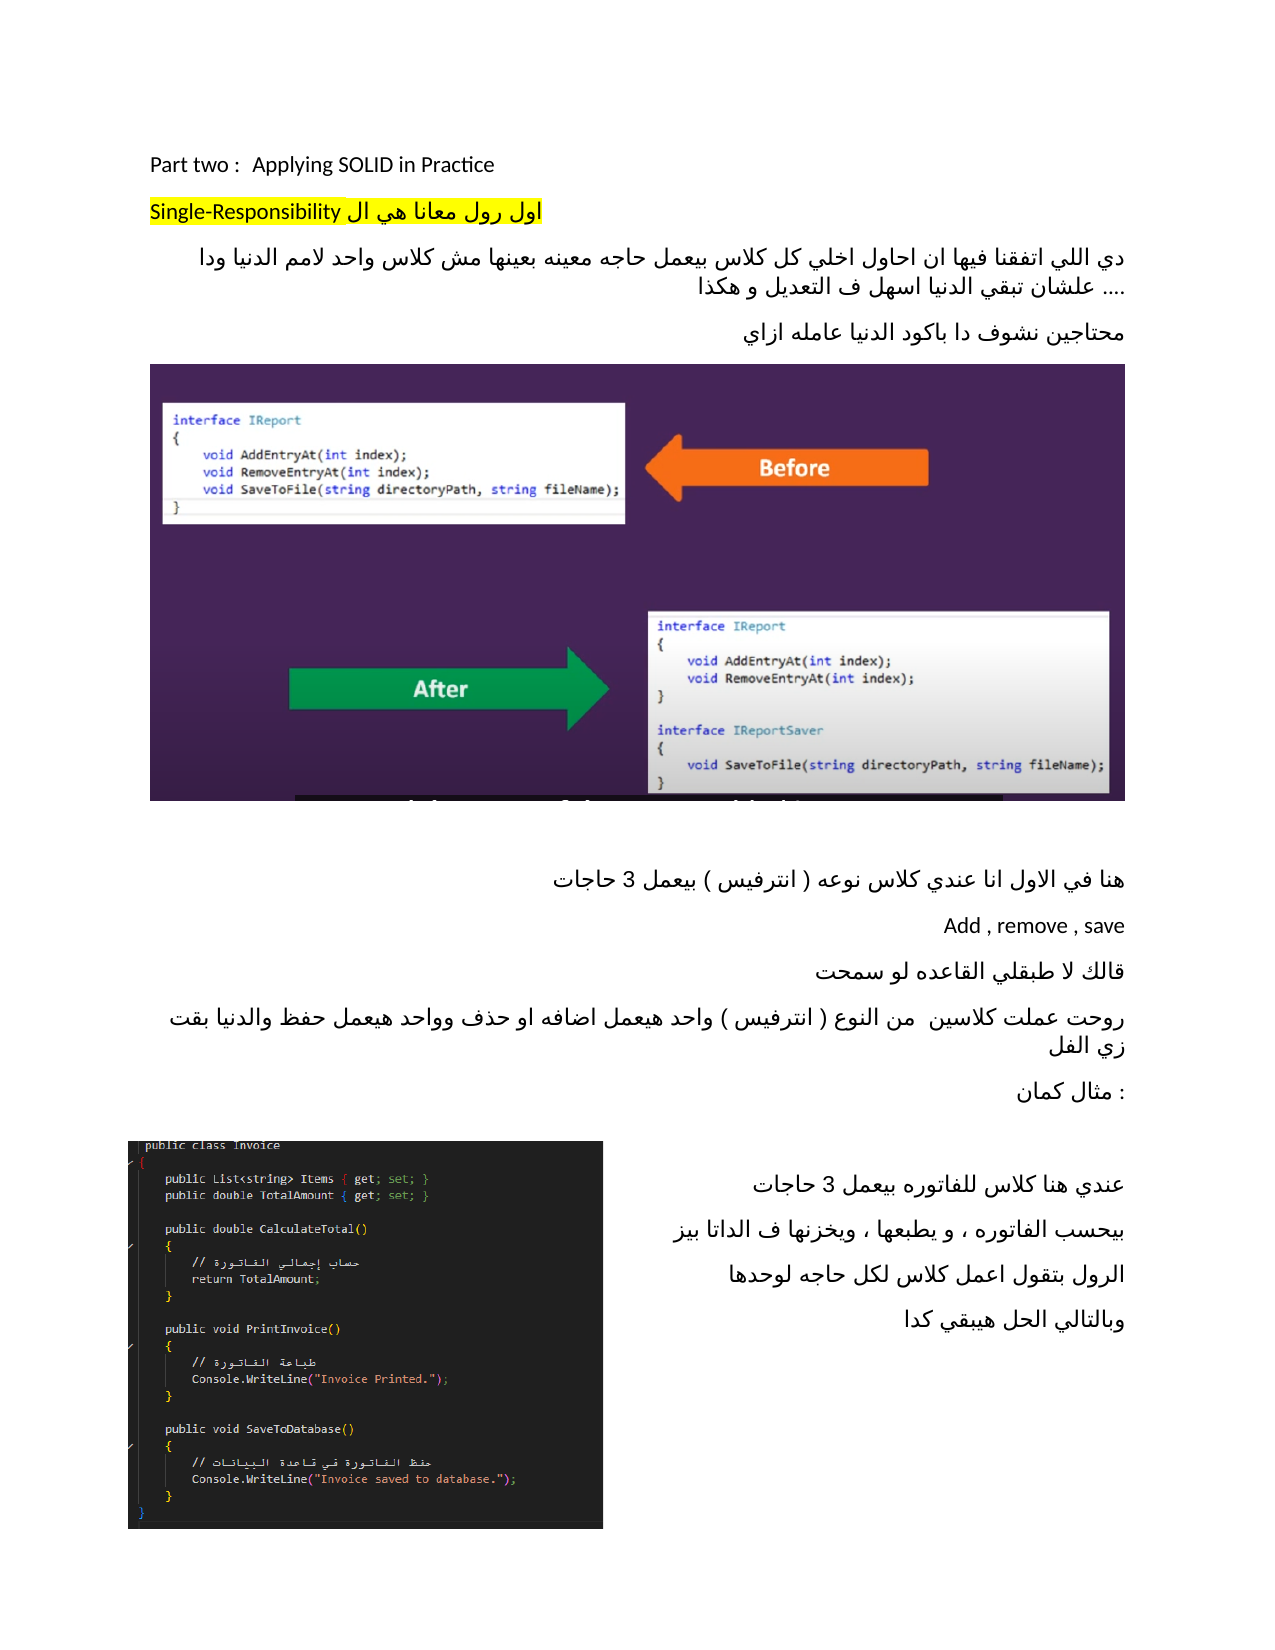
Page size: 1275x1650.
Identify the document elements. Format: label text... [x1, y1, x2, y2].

text مثال كمان : [150, 1077, 1125, 1105]
picture [150, 364, 1125, 801]
text الرول بتقول اعمل كلاس لكل حاجه لوحدها [604, 1261, 1125, 1287]
text روحت عملت كلاسين من النوع ( انترفيس ) واحد هيعمل اضافه او حذف وواحد هيعمل حفظ والدنيا بقت زي الفل [150, 1003, 1125, 1058]
text Single-Responsibility اول رول معانا هي ال [346, 197, 1125, 225]
text دي اللي اتفقنا فيها ان احاول اخلي كل كلاس بيعمل حاجه معينه بعينها مش كلاس واحد لامم الدنيا ودا علشان تبقي الدنيا اسهل ف التعديل و هكذا .... [150, 244, 1125, 300]
text قالك لا طبقلي القاعده لو سمحت [150, 958, 1125, 985]
text وبالتالي الحل هيبقي كدا [604, 1306, 1125, 1332]
text Add , remove , save [150, 911, 1125, 939]
picture [128, 1141, 604, 1529]
text هنا في الاول انا عندي كلاس نوعه ( انترفيس ) بيعمل 3 حاجات [150, 866, 1125, 893]
text بيحسب الفاتوره ، و يطبعها ، ويخزنها ف الداتا بيز [604, 1216, 1125, 1242]
text محتاجين نشوف دا باكود الدنيا عامله ازاي [150, 319, 1125, 346]
text عندي هنا كلاس للفاتوره بيعمل 3 حاجات [604, 1171, 1125, 1197]
text Part two : Applying SOLID in Practice [150, 150, 1125, 178]
